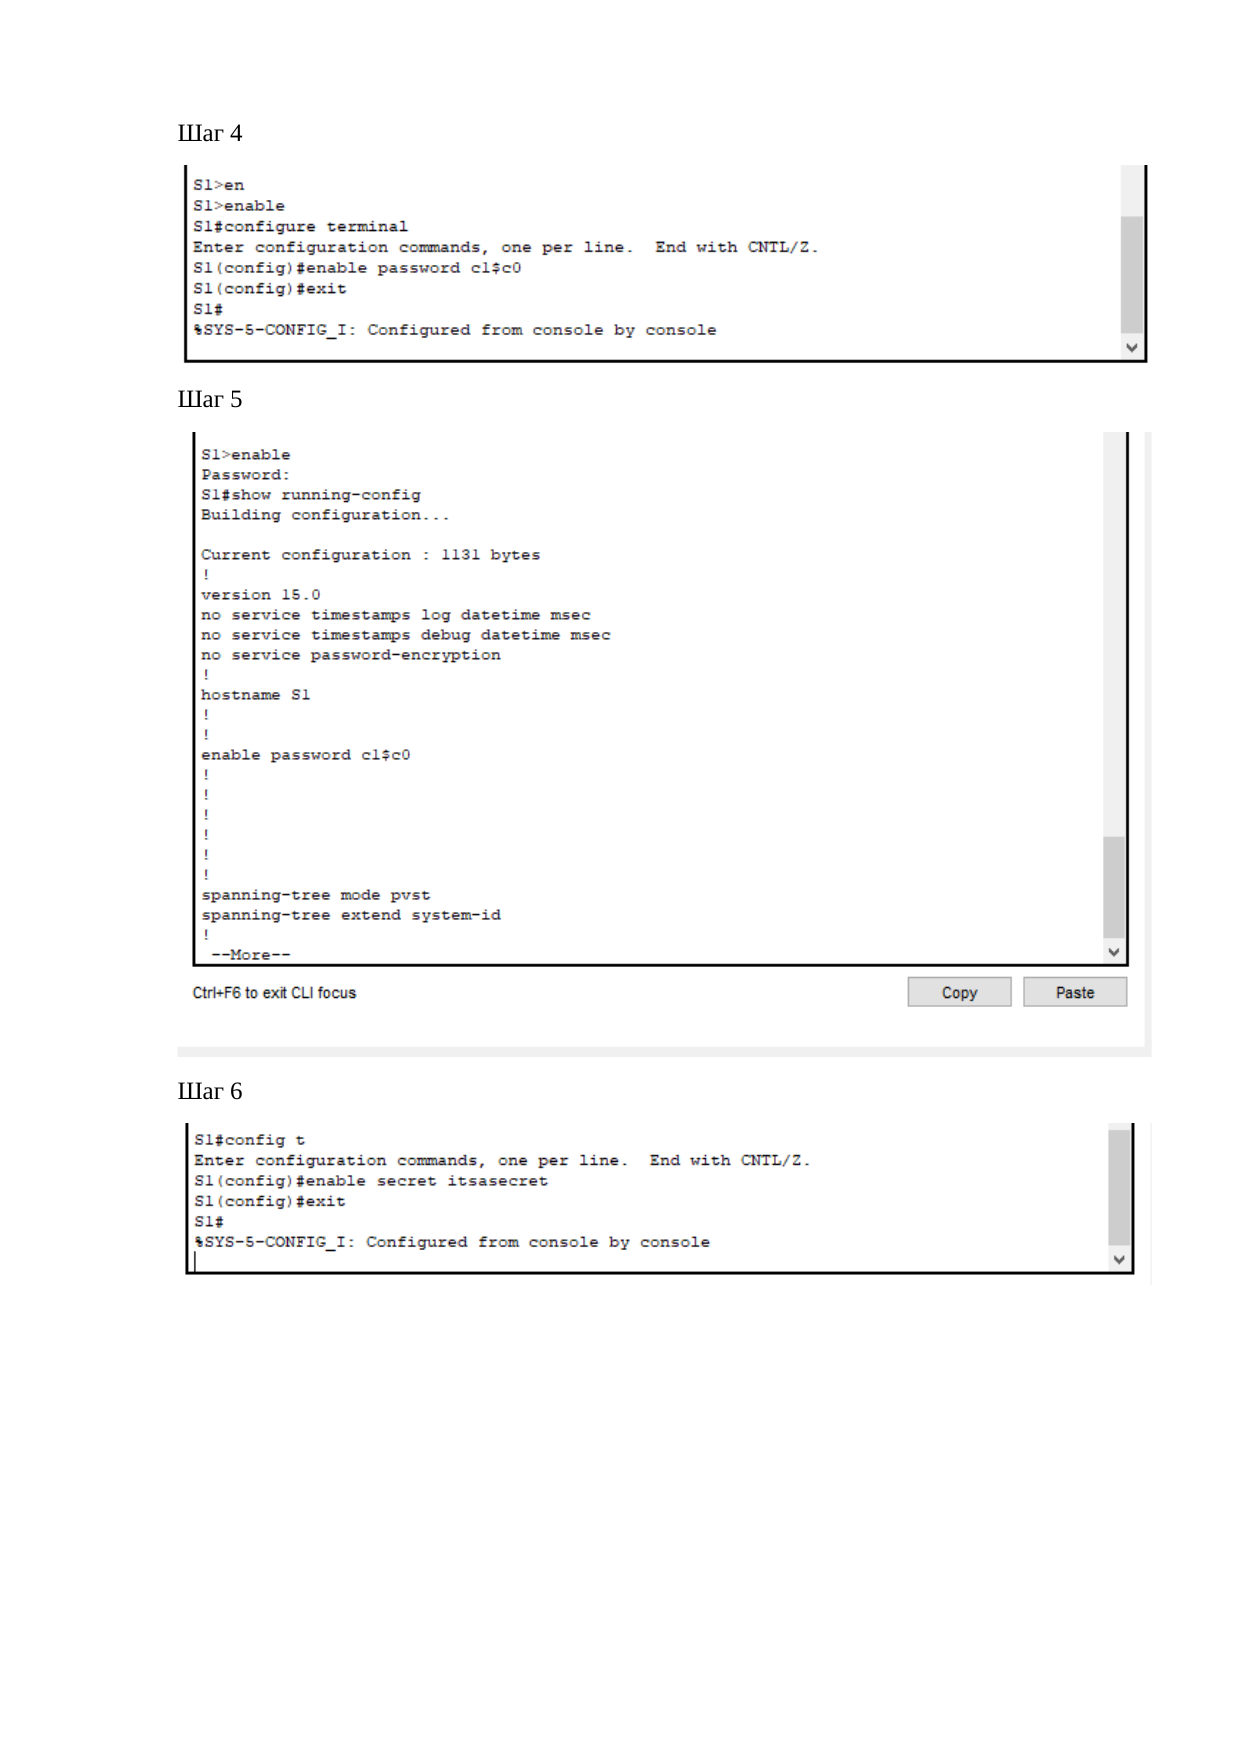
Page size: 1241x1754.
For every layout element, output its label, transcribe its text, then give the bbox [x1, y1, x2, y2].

text Шаг 5 [177, 384, 1152, 413]
text Шаг 4 [177, 118, 1152, 147]
text Шаг 6 [177, 1076, 1152, 1105]
picture [177, 165, 1152, 366]
picture [177, 432, 1152, 1057]
picture [177, 1123, 1152, 1285]
